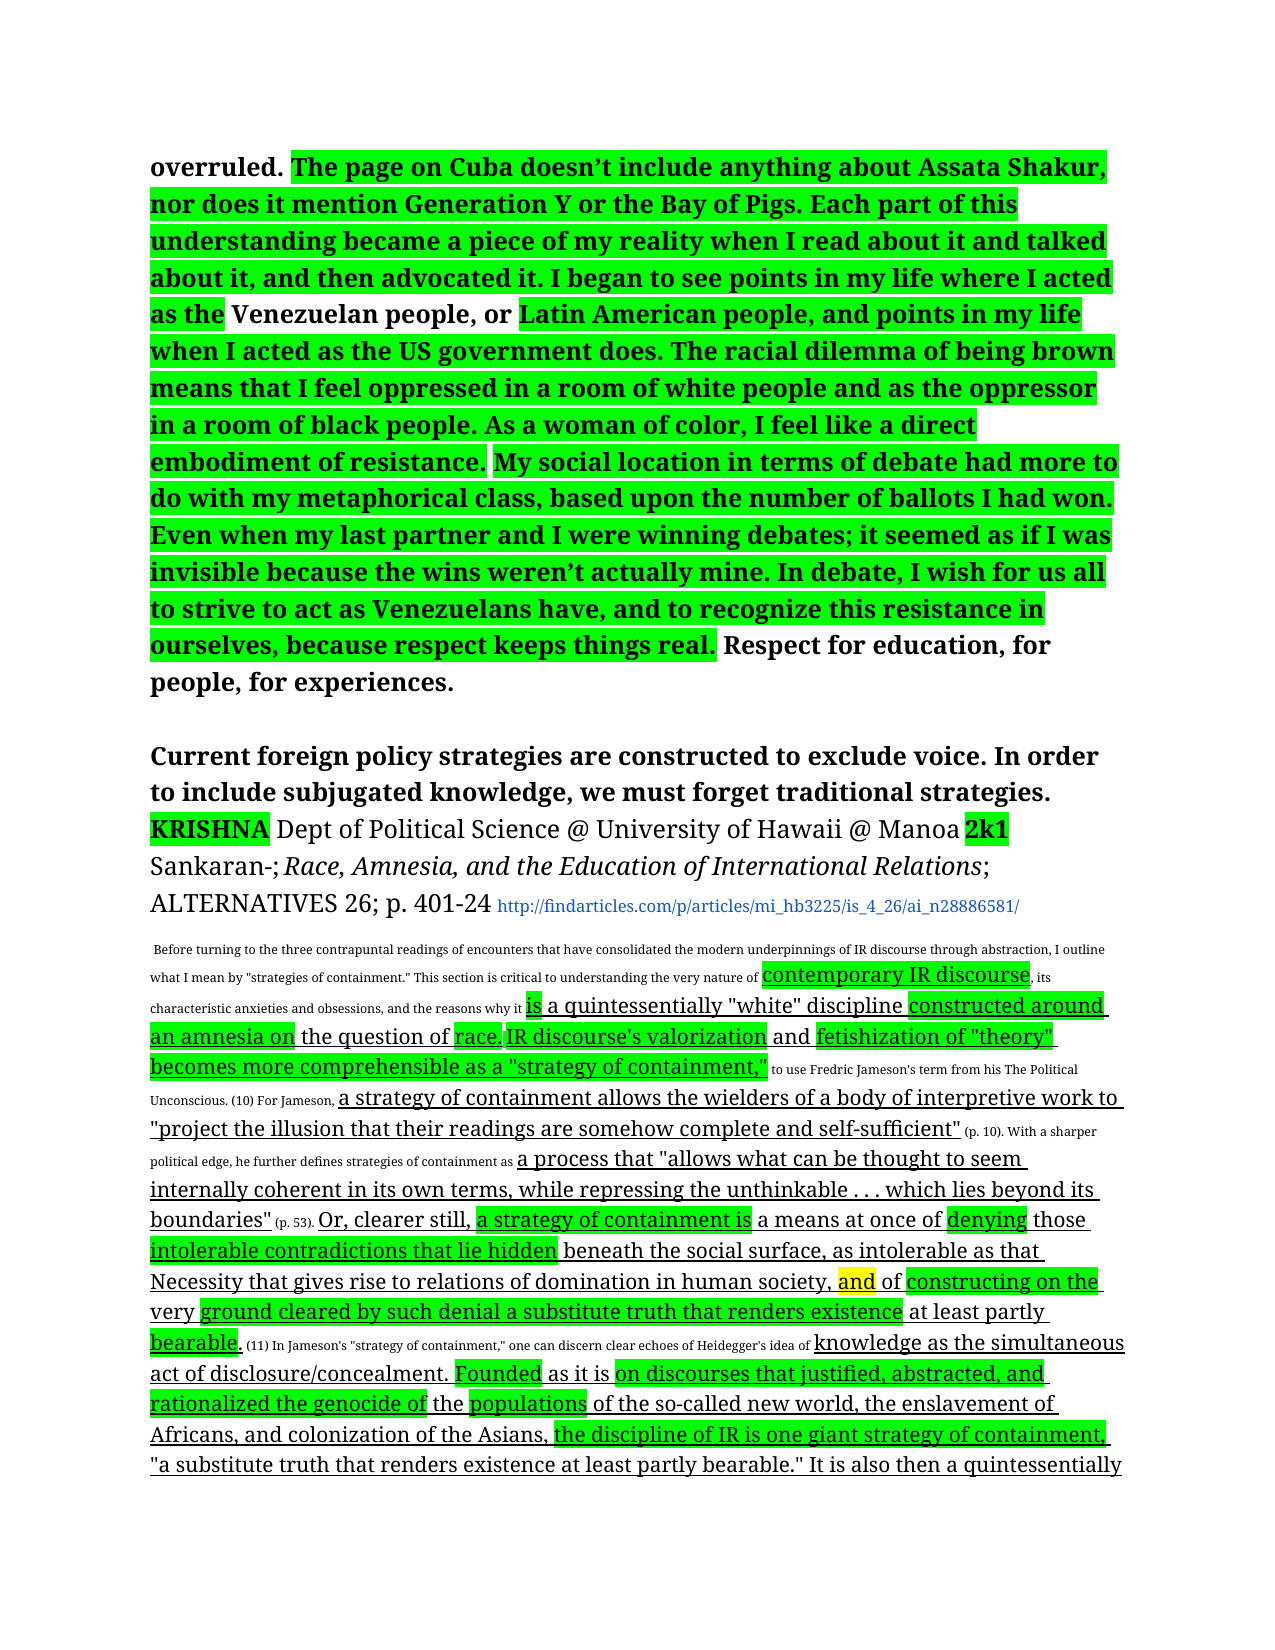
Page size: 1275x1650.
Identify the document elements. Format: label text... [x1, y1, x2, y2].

text Current foreign policy strategies are constructed to exclude voice. In order to include subjugated knowledge, we must forget traditional strategies. [150, 738, 1125, 809]
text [150, 150, 1125, 699]
text KRISHNA Dept of Political Science @ University of Hawaii @ Manoa 2k1 Sankaran-; Race, Amnesia, and the Education of International Relations; ALTERNATIVES 26; p. 401-24 http://findarticles.com/p/articles/mi_hb3225/is_4_26/ai_n28886581/ [150, 812, 1125, 919]
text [150, 941, 1125, 1479]
